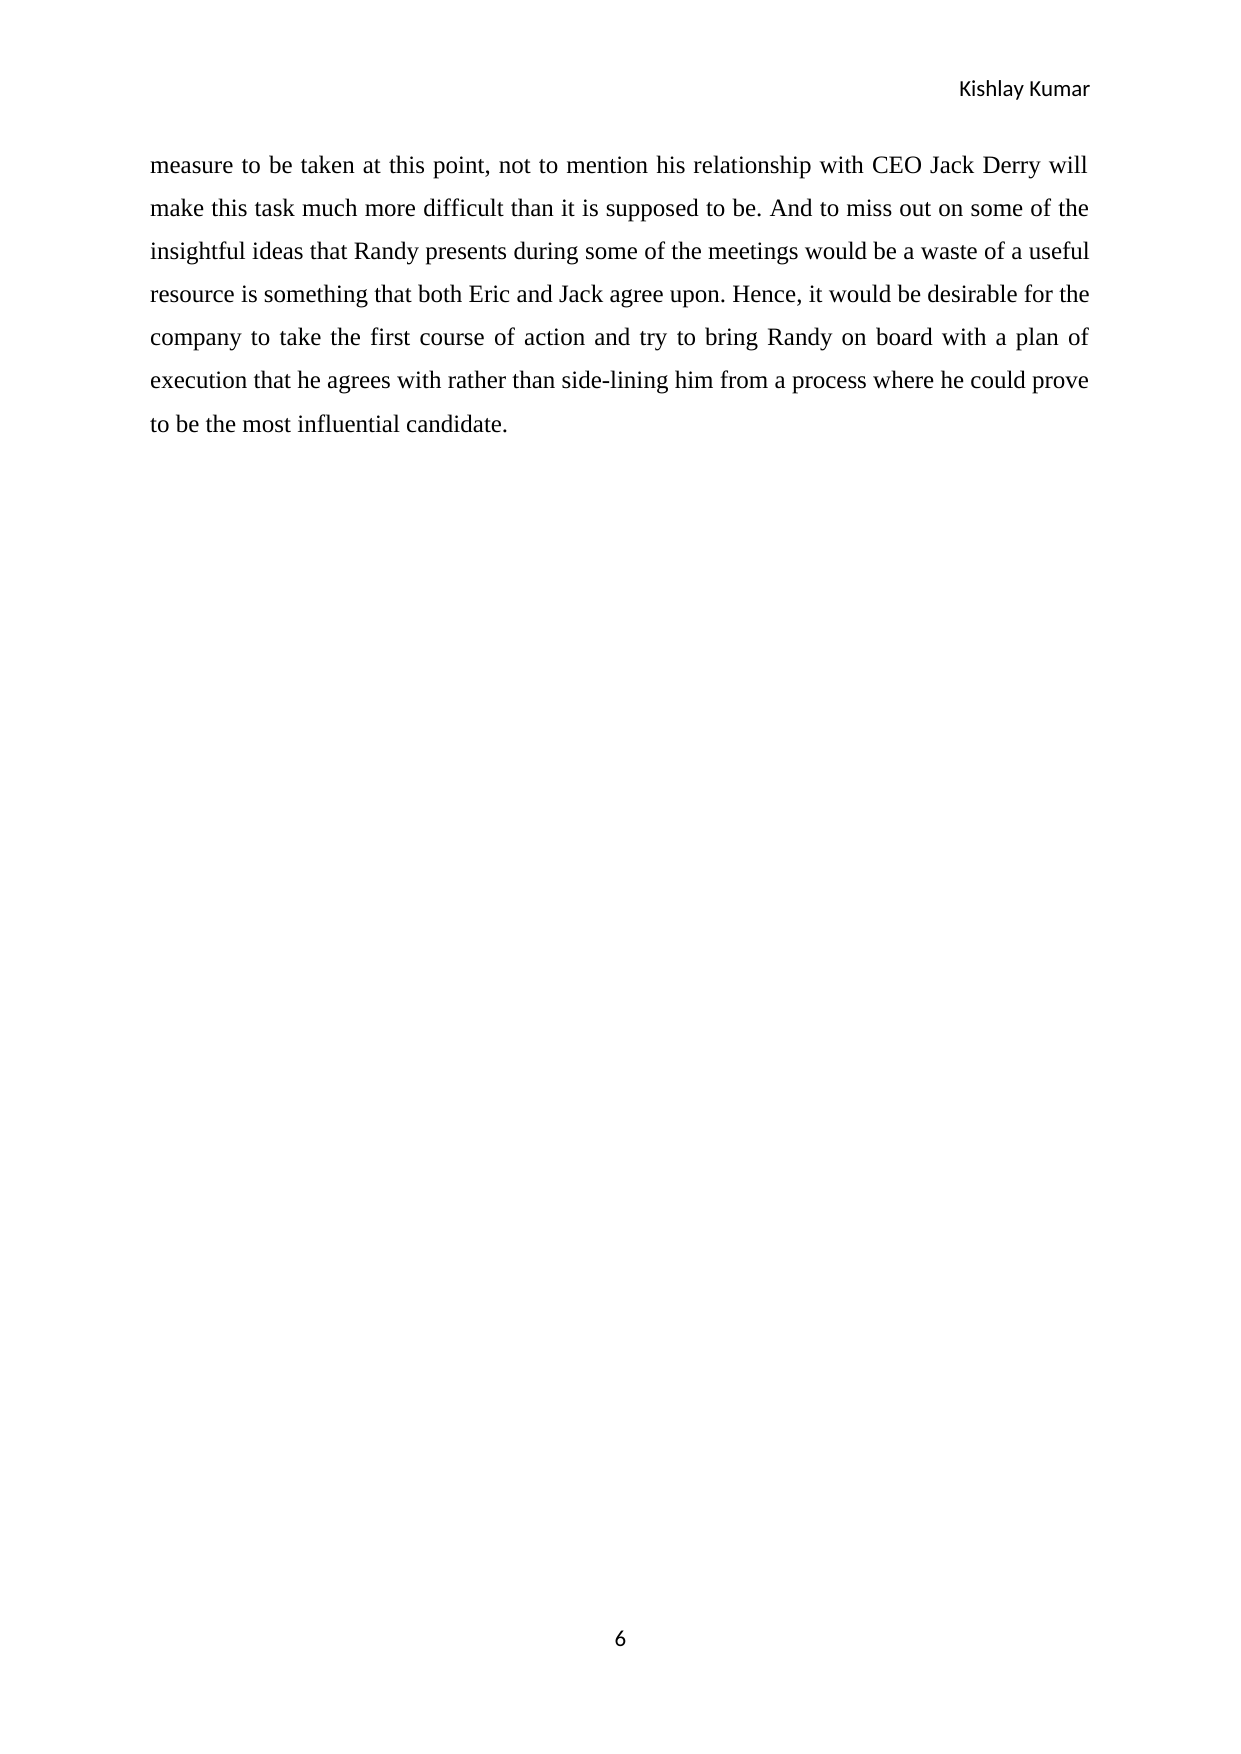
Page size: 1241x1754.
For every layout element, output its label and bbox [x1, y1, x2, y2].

text [150, 150, 1090, 437]
